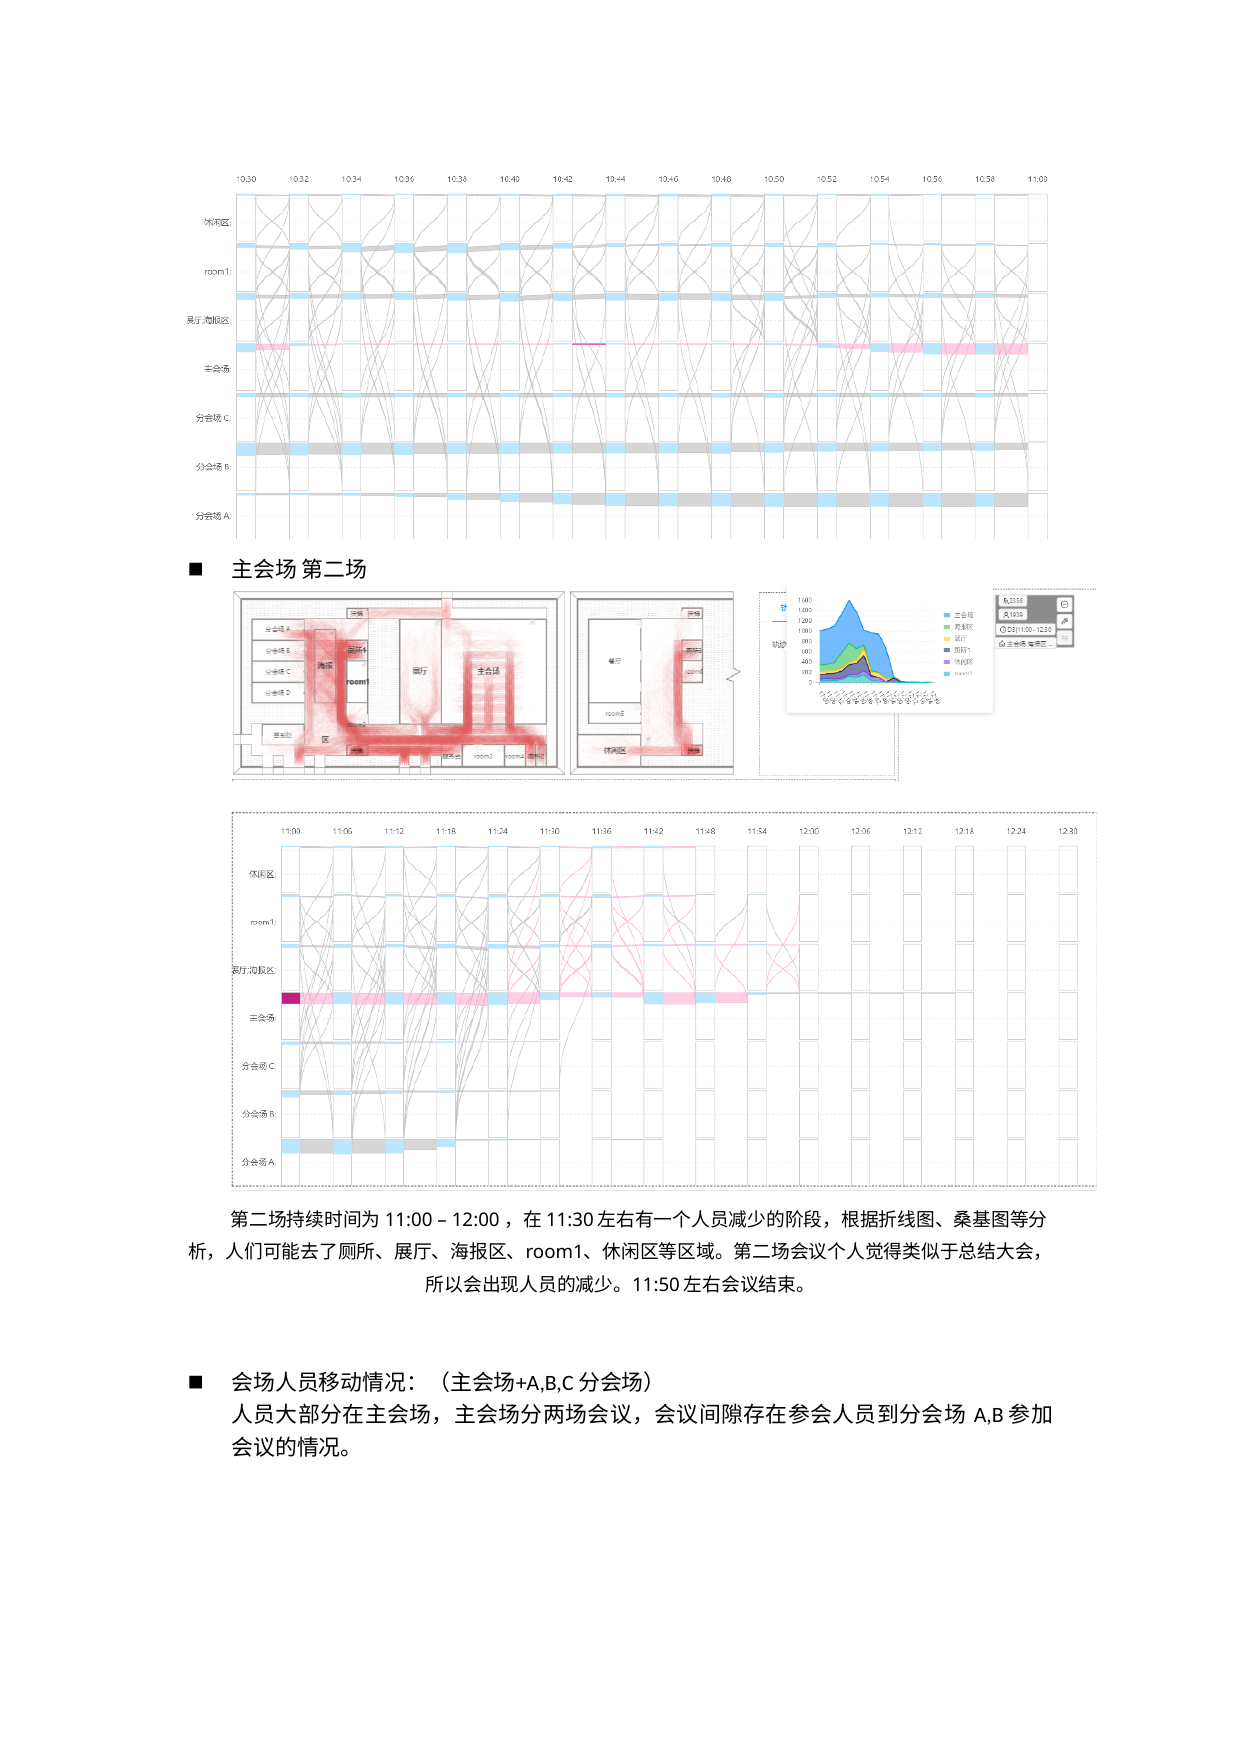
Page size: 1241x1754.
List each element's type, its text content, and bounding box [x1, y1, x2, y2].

list 人员大部分在主会场，主会场分两场会议，会议间隙存在参会人员到分会场A,B参加会议的情况。 [231, 1397, 1053, 1462]
text 第二场持续时间为 11:00 – 12:00 ，在11:30左右有一个人员减少的阶段，根据折线图、桑基图等分析，人们可能去了厕所、展厅、海报区、room1、休闲区等区域。第二场会议个人觉得类似于总结大会，所以会出现人员的减少。11:50左右会议结束。 [187, 1202, 1053, 1299]
list 主会场 第二场 [187, 552, 1053, 584]
picture [231, 584, 1097, 782]
list 会场人员移动情况：（主会场+A,B,C分会场） [187, 1364, 1053, 1397]
picture [187, 162, 1053, 539]
picture [231, 812, 1097, 1191]
